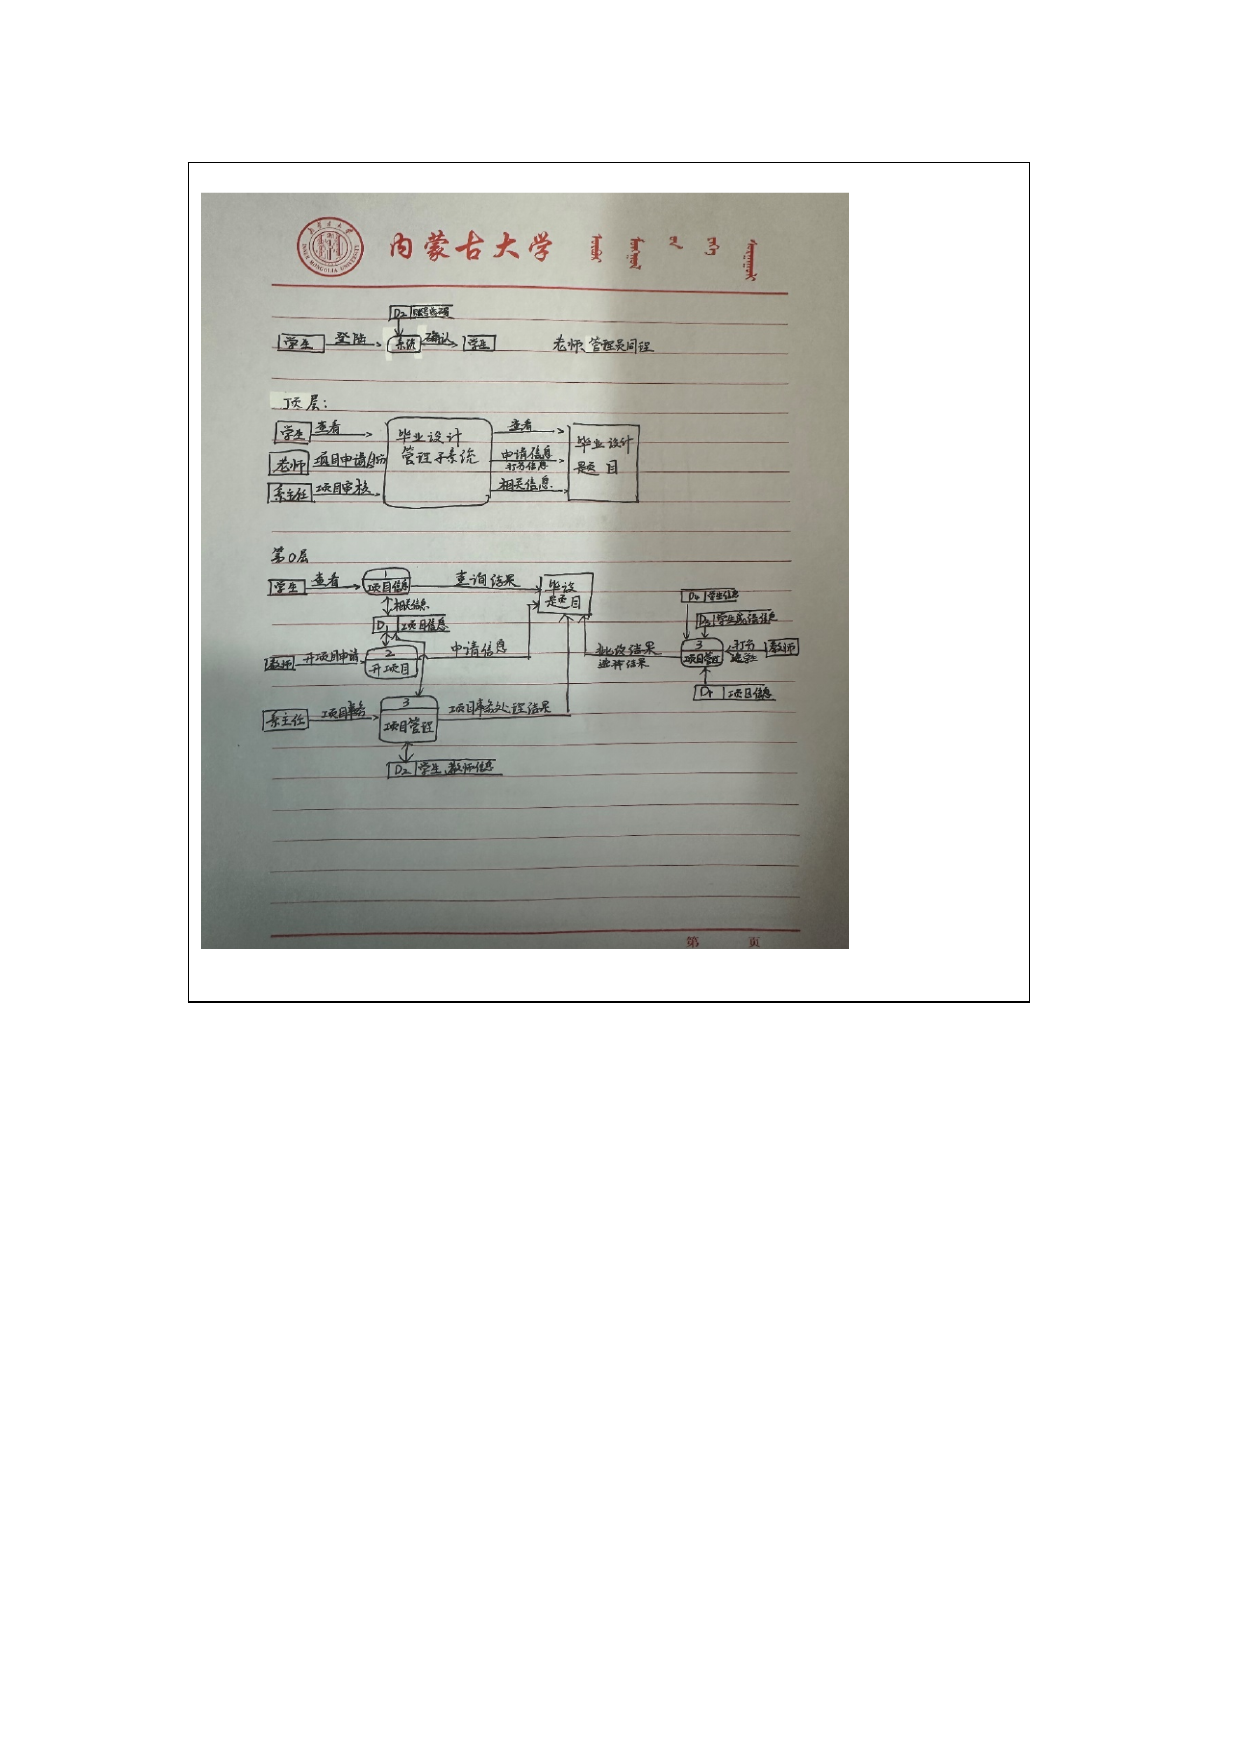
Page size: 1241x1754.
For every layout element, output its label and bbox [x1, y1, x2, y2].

table_cell [189, 163, 1029, 1001]
picture [201, 193, 849, 949]
